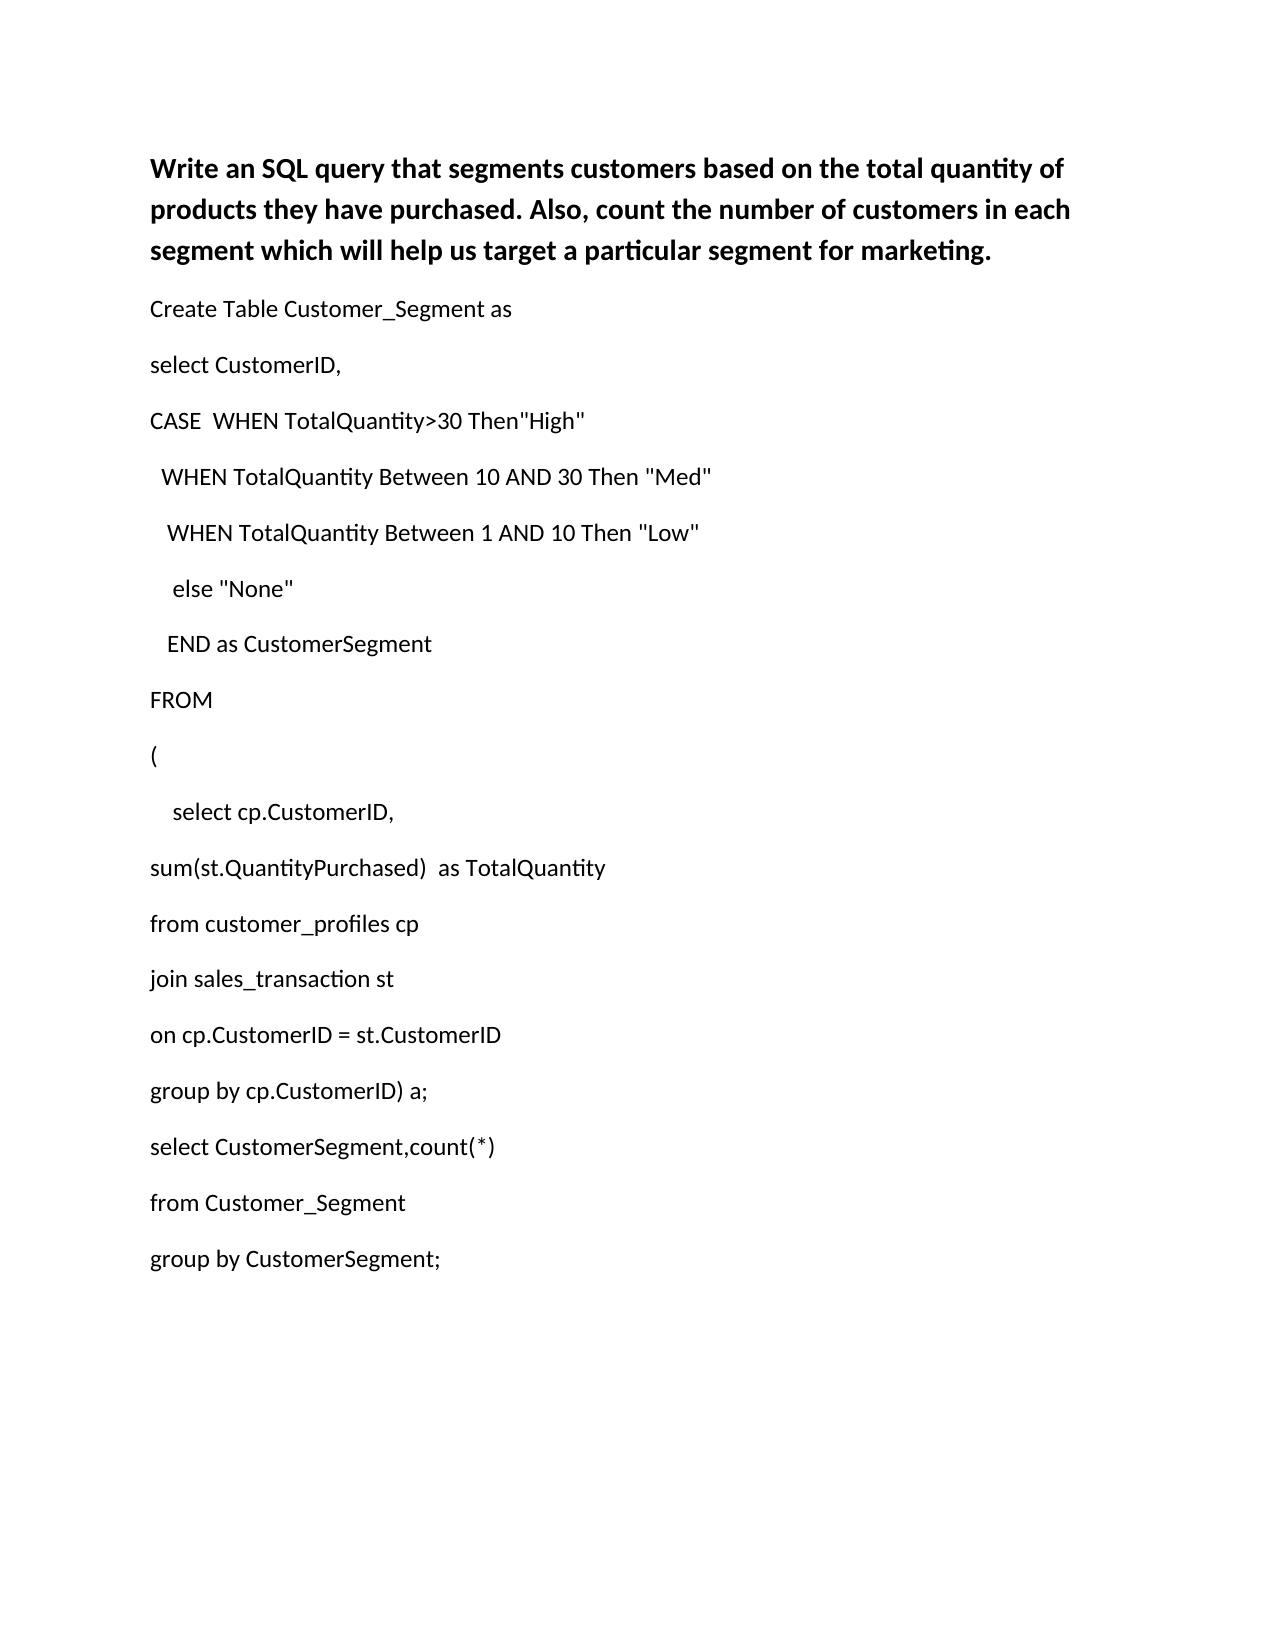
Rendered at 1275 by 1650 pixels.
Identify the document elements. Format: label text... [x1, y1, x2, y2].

text CASE WHEN TotalQuantity>30 Then"High" [150, 405, 1125, 436]
text else "None" [150, 573, 1125, 603]
text Create Table Customer_Segment as [150, 294, 1125, 324]
text FROM [150, 684, 1125, 715]
text from Customer_Segment [150, 1187, 1125, 1217]
text select CustomerID, [150, 349, 1125, 380]
text ( [150, 740, 1125, 771]
text group by cp.CustomerID) a; [150, 1075, 1125, 1106]
text group by CustomerSegment; [150, 1243, 1125, 1273]
text join sales_transaction st [150, 964, 1125, 994]
text from customer_profiles cp [150, 908, 1125, 938]
text END as CustomerSegment [150, 629, 1125, 659]
text WHEN TotalQuantity Between 10 AND 30 Then "Med" [150, 461, 1125, 492]
text sum(st.QuantityPurchased) as TotalQuantity [150, 852, 1125, 882]
text select CustomerSegment,count(*) [150, 1131, 1125, 1162]
text Write an SQL query that segments customers based on the total quantity of products they have purchased. Also, count the number of customers in each segment which will help us target a particular segment for marketing. [150, 150, 1125, 267]
text on cp.CustomerID = st.CustomerID [150, 1019, 1125, 1050]
text select cp.CustomerID, [150, 796, 1125, 827]
text WHEN TotalQuantity Between 1 AND 10 Then "Low" [150, 517, 1125, 547]
